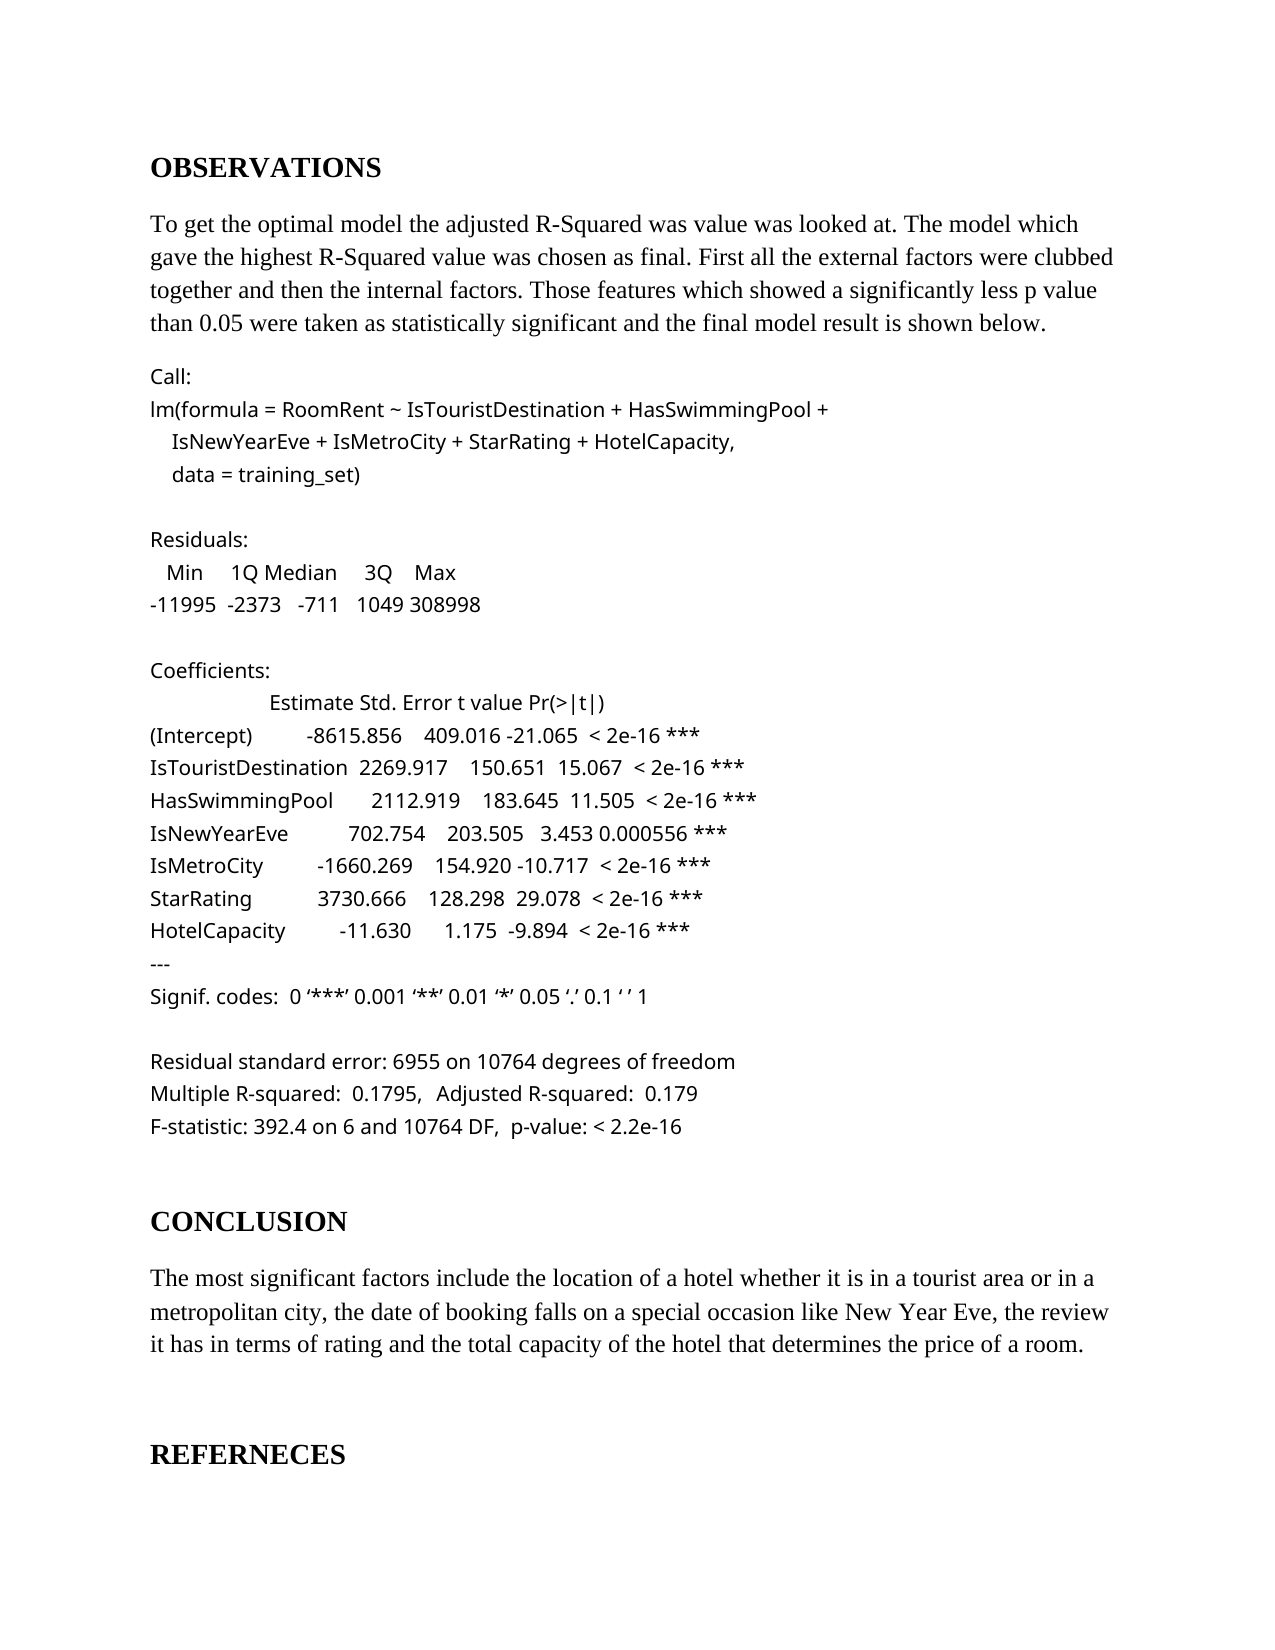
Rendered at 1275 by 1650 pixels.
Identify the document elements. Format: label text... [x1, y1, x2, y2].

text Min 1Q Median 3Q Max [150, 558, 1125, 586]
text IsNewYearEve 702.754 203.505 3.453 0.000556 *** [150, 819, 1125, 847]
text lm(formula = RoomRent ~ IsTouristDestination + HasSwimmingPool + [150, 395, 1125, 423]
text To get the optimal model the adjusted R-Squared was value was looked at. The model which gave the highest R-Squared value was chosen as final. First all the external factors were clubbed together and then the internal factors. Those features which showed a significantly less p value than 0.05 were taken as statistically significant and the final model result is shown below. [150, 209, 1125, 337]
text IsNewYearEve + IsMetroCity + StarRating + HotelCapacity, [150, 427, 1125, 456]
text The most significant factors include the location of a hotel whether it is in a tourist area or in a metropolitan city, the date of booking falls on a special occasion like New Year Eve, the review it has in terms of rating and the total capacity of the hotel that determines the price of a room. [150, 1263, 1125, 1358]
text F-statistic: 392.4 on 6 and 10764 DF, p-value: < 2.2e-16 [150, 1112, 1125, 1141]
text HasSwimmingPool 2112.919 183.645 11.505 < 2e-16 *** [150, 786, 1125, 814]
text Residuals: [150, 525, 1125, 554]
text IsMetroCity -1660.269 154.920 -10.717 < 2e-16 *** [150, 851, 1125, 880]
text Signif. codes: 0 ‘***’ 0.001 ‘**’ 0.01 ‘*’ 0.05 ‘.’ 0.1 ‘ ’ 1 [150, 982, 1125, 1010]
text IsTouristDestination 2269.917 150.651 15.067 < 2e-16 *** [150, 753, 1125, 782]
text -11995 -2373 -711 1049 308998 [150, 591, 1125, 619]
text Multiple R-squared: 0.1795, Adjusted R-squared: 0.179 [150, 1079, 1125, 1108]
text OBSERVATIONS [150, 150, 1125, 183]
text Call: [150, 362, 1125, 391]
text REFERNECES [150, 1437, 1125, 1471]
text Residual standard error: 6955 on 10764 degrees of freedom [150, 1047, 1125, 1075]
text CONCLUSION [150, 1204, 1125, 1238]
text --- [150, 949, 1125, 978]
text StarRating 3730.666 128.298 29.078 < 2e-16 *** [150, 884, 1125, 912]
text Estimate Std. Error t value Pr(>|t|) [150, 688, 1125, 717]
text Coefficients: [150, 656, 1125, 684]
text (Intercept) -8615.856 409.016 -21.065 < 2e-16 *** [150, 721, 1125, 749]
text HotelCapacity -11.630 1.175 -9.894 < 2e-16 *** [150, 917, 1125, 945]
text data = training_set) [150, 460, 1125, 488]
